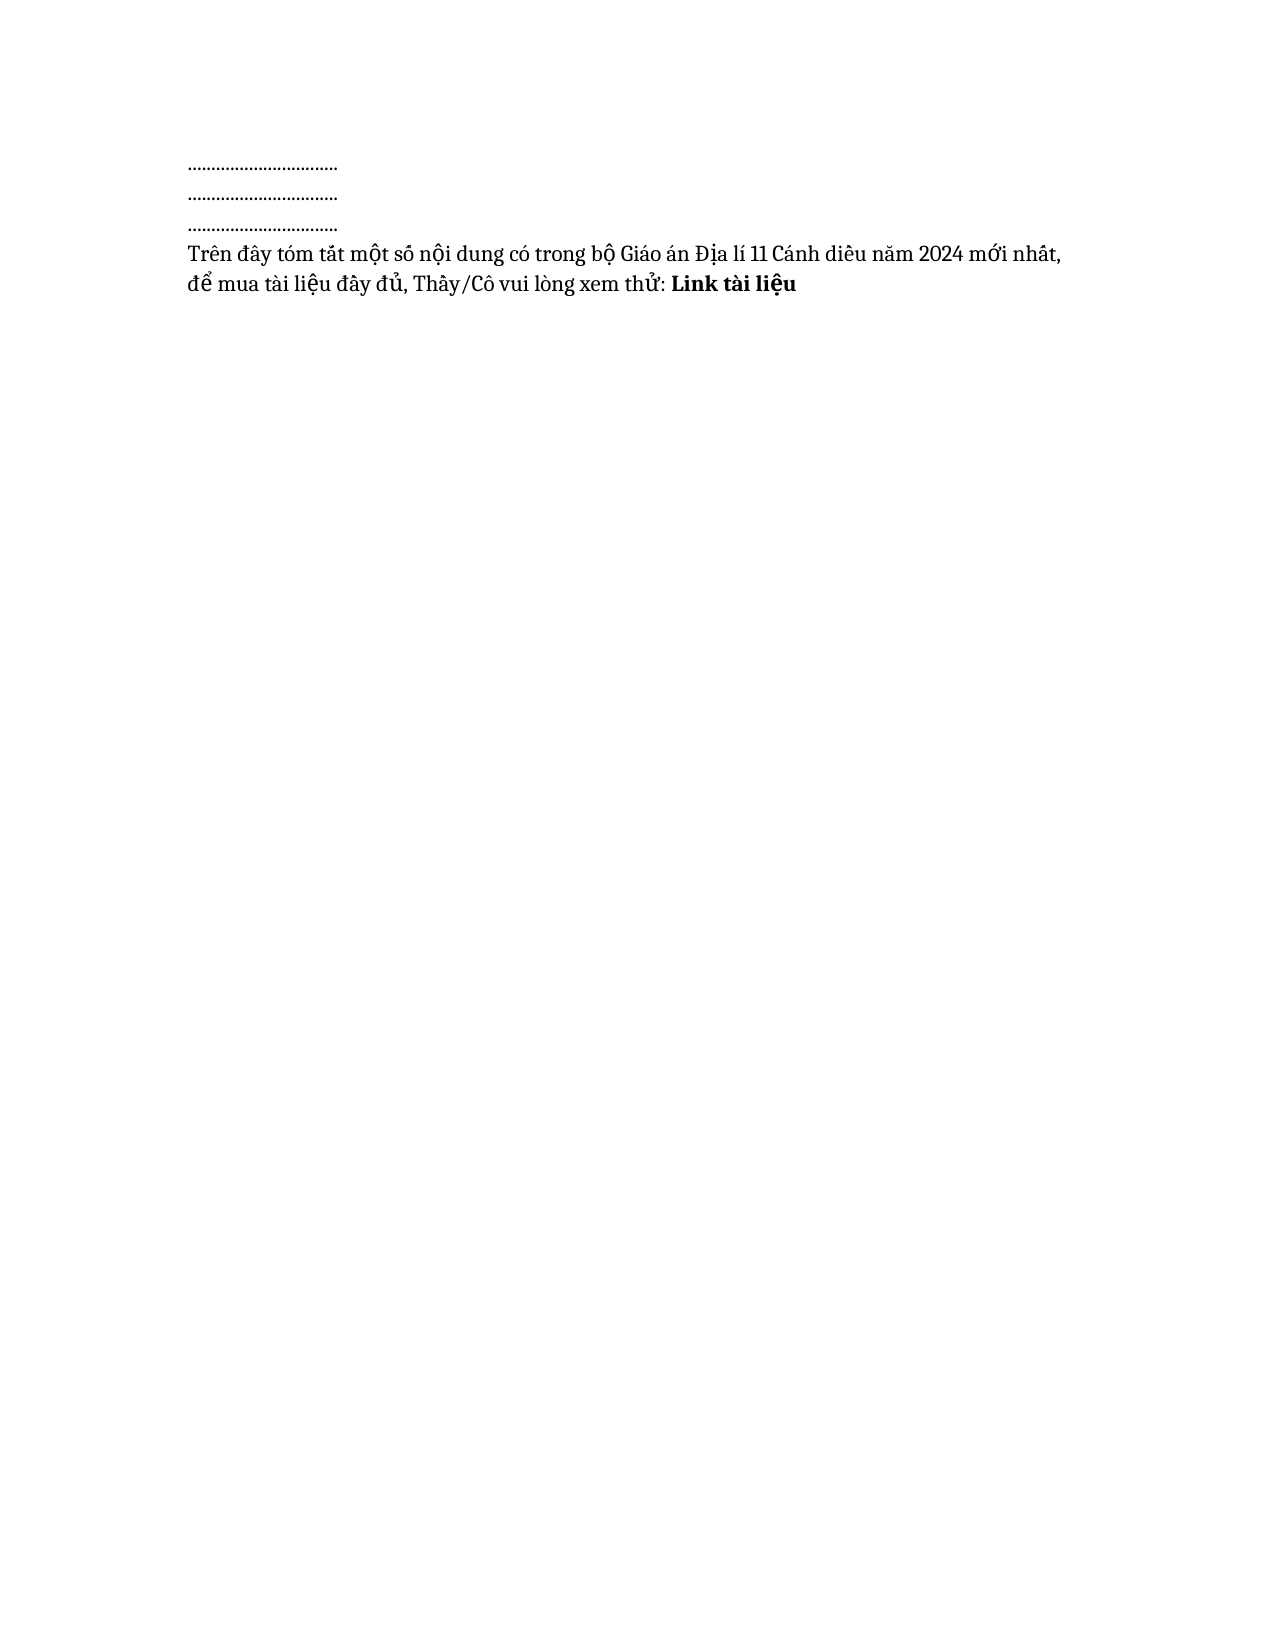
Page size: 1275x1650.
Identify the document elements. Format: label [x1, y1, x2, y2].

text [187, 150, 1087, 327]
